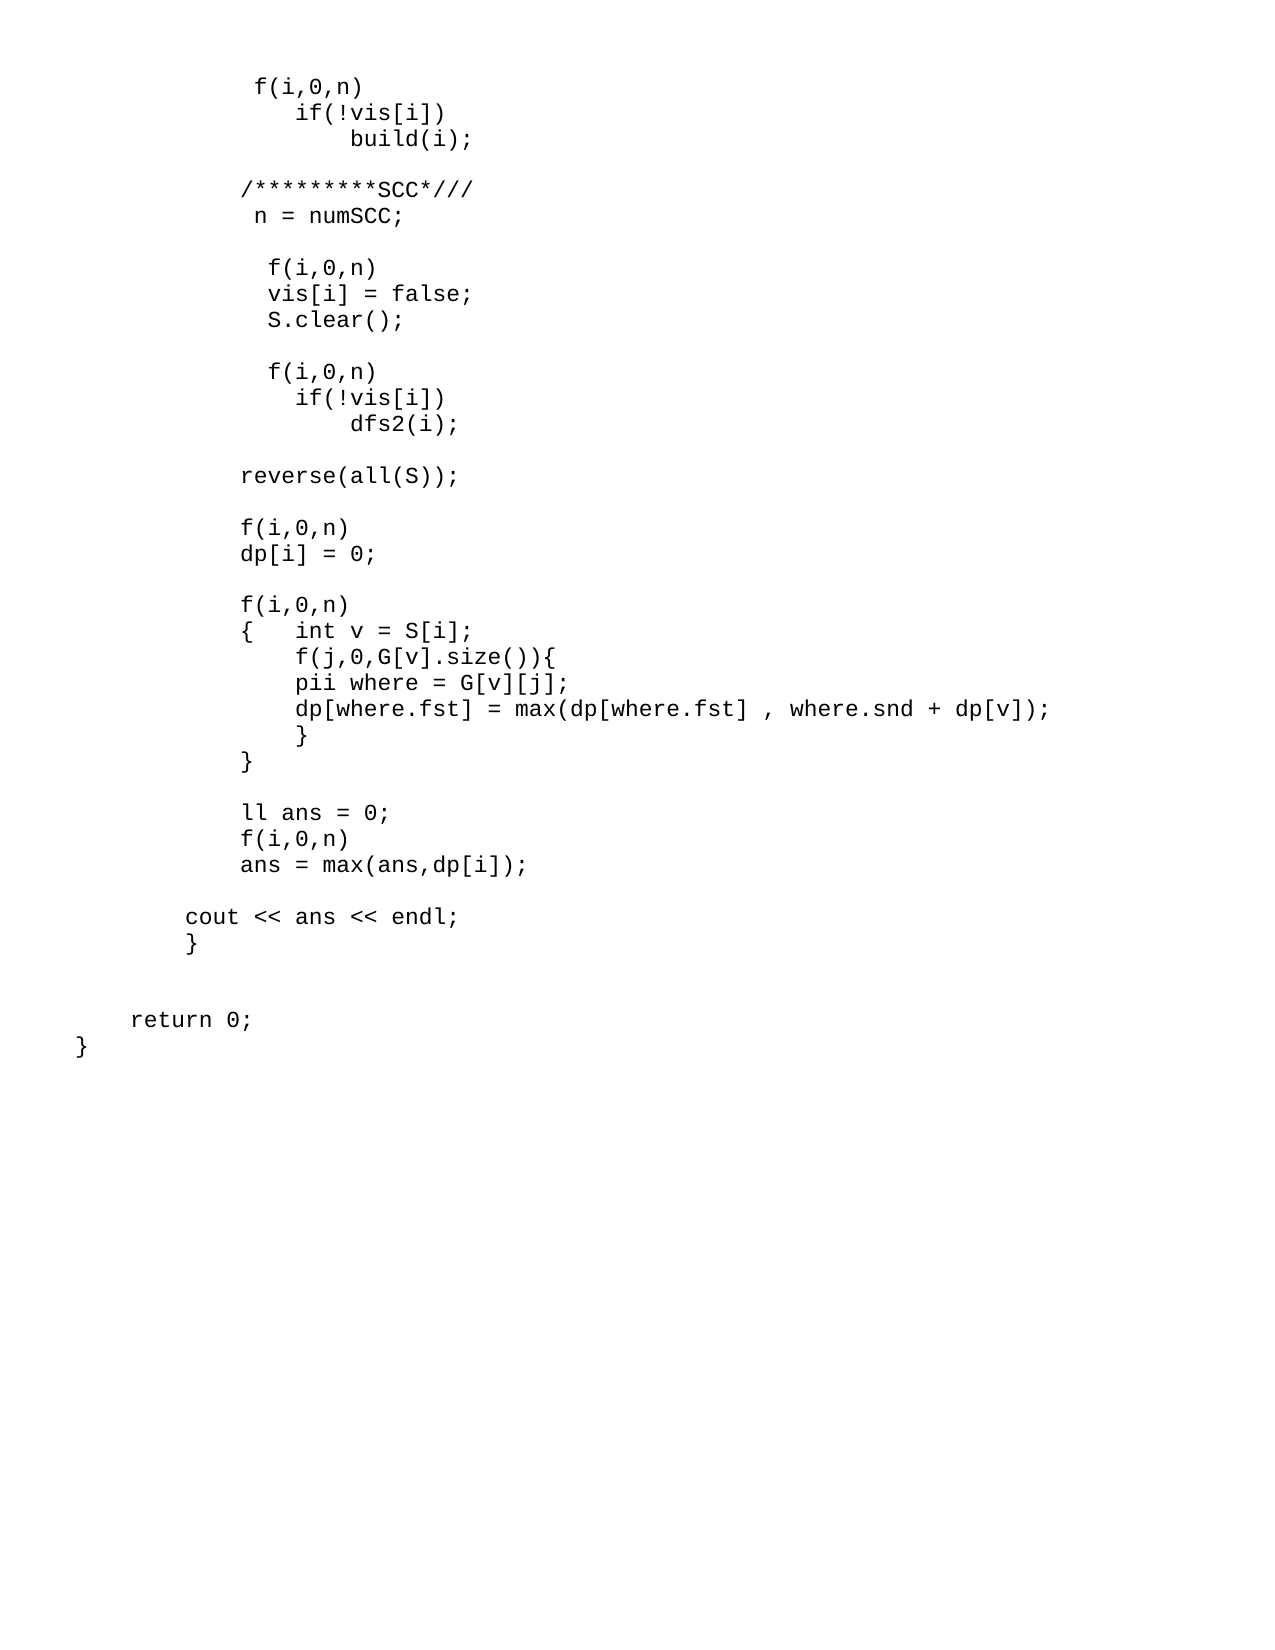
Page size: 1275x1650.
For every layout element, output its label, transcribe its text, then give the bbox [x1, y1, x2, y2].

text return 0; [75, 1009, 1200, 1035]
text reverse(all(S)); [75, 464, 1200, 490]
text f(j,0,G[v].size()){ [75, 646, 1200, 672]
text { int v = S[i]; [75, 620, 1200, 646]
text S.clear(); [75, 308, 1200, 334]
text build(i); [75, 127, 1200, 153]
text n = numSCC; [75, 205, 1200, 231]
text dp[where.fst] = max(dp[where.fst] , where.snd + dp[v]); [75, 697, 1200, 723]
text } [75, 1035, 1200, 1061]
text cout << ans << endl; [75, 905, 1200, 931]
text } [75, 931, 1200, 957]
text f(i,0,n) [75, 594, 1200, 620]
text f(i,0,n) [75, 516, 1200, 542]
text ans = max(ans,dp[i]); [75, 853, 1200, 879]
text dfs2(i); [75, 412, 1200, 438]
text /*********SCC*/// [75, 179, 1200, 205]
text f(i,0,n) [75, 827, 1200, 853]
text f(i,0,n) [75, 75, 1200, 101]
text dp[i] = 0; [75, 542, 1200, 568]
text vis[i] = false; [75, 282, 1200, 308]
text } [75, 749, 1200, 775]
text ll ans = 0; [75, 801, 1200, 827]
text if(!vis[i]) [75, 101, 1200, 127]
text pii where = G[v][j]; [75, 672, 1200, 697]
text f(i,0,n) [75, 360, 1200, 386]
text } [75, 723, 1200, 749]
text f(i,0,n) [75, 257, 1200, 282]
text if(!vis[i]) [75, 386, 1200, 412]
